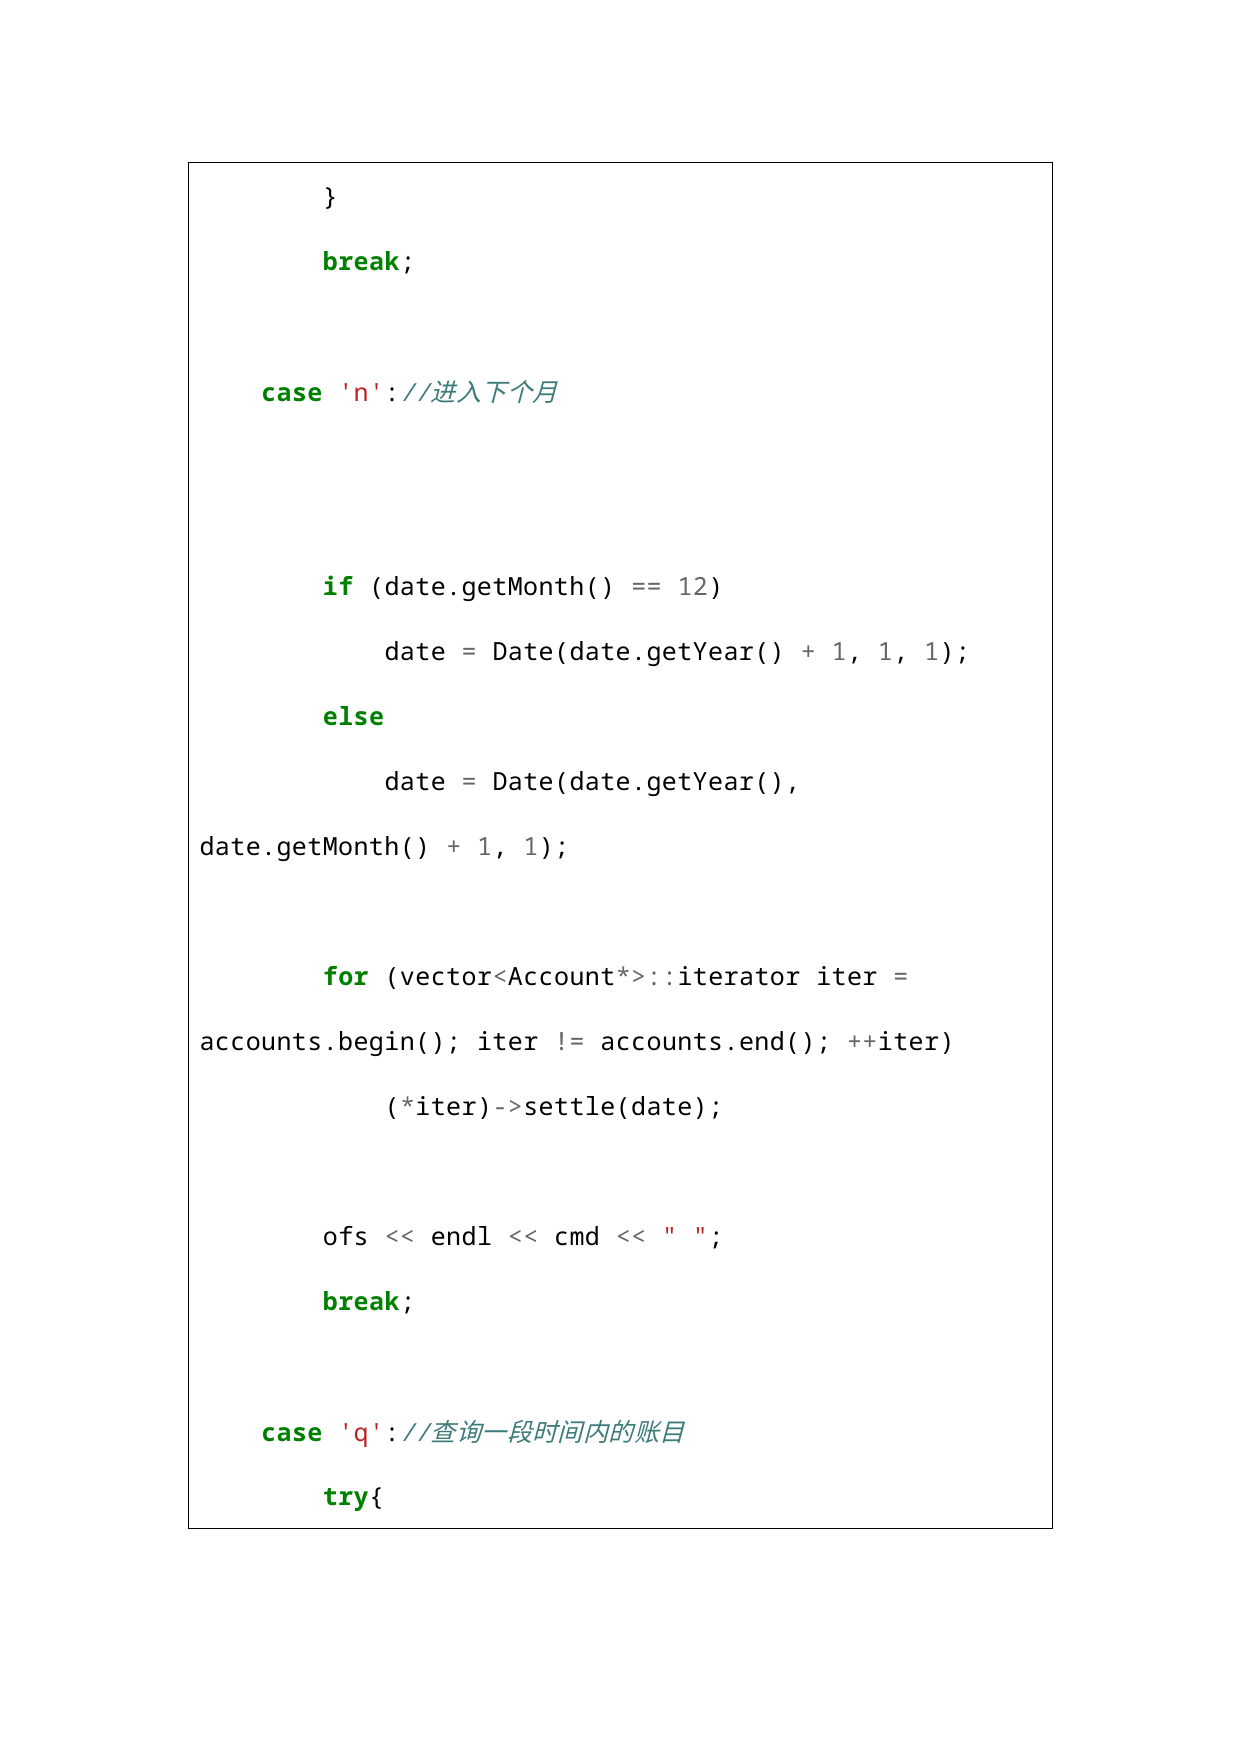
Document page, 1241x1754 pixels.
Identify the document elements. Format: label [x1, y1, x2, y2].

table_header [189, 163, 1052, 1528]
